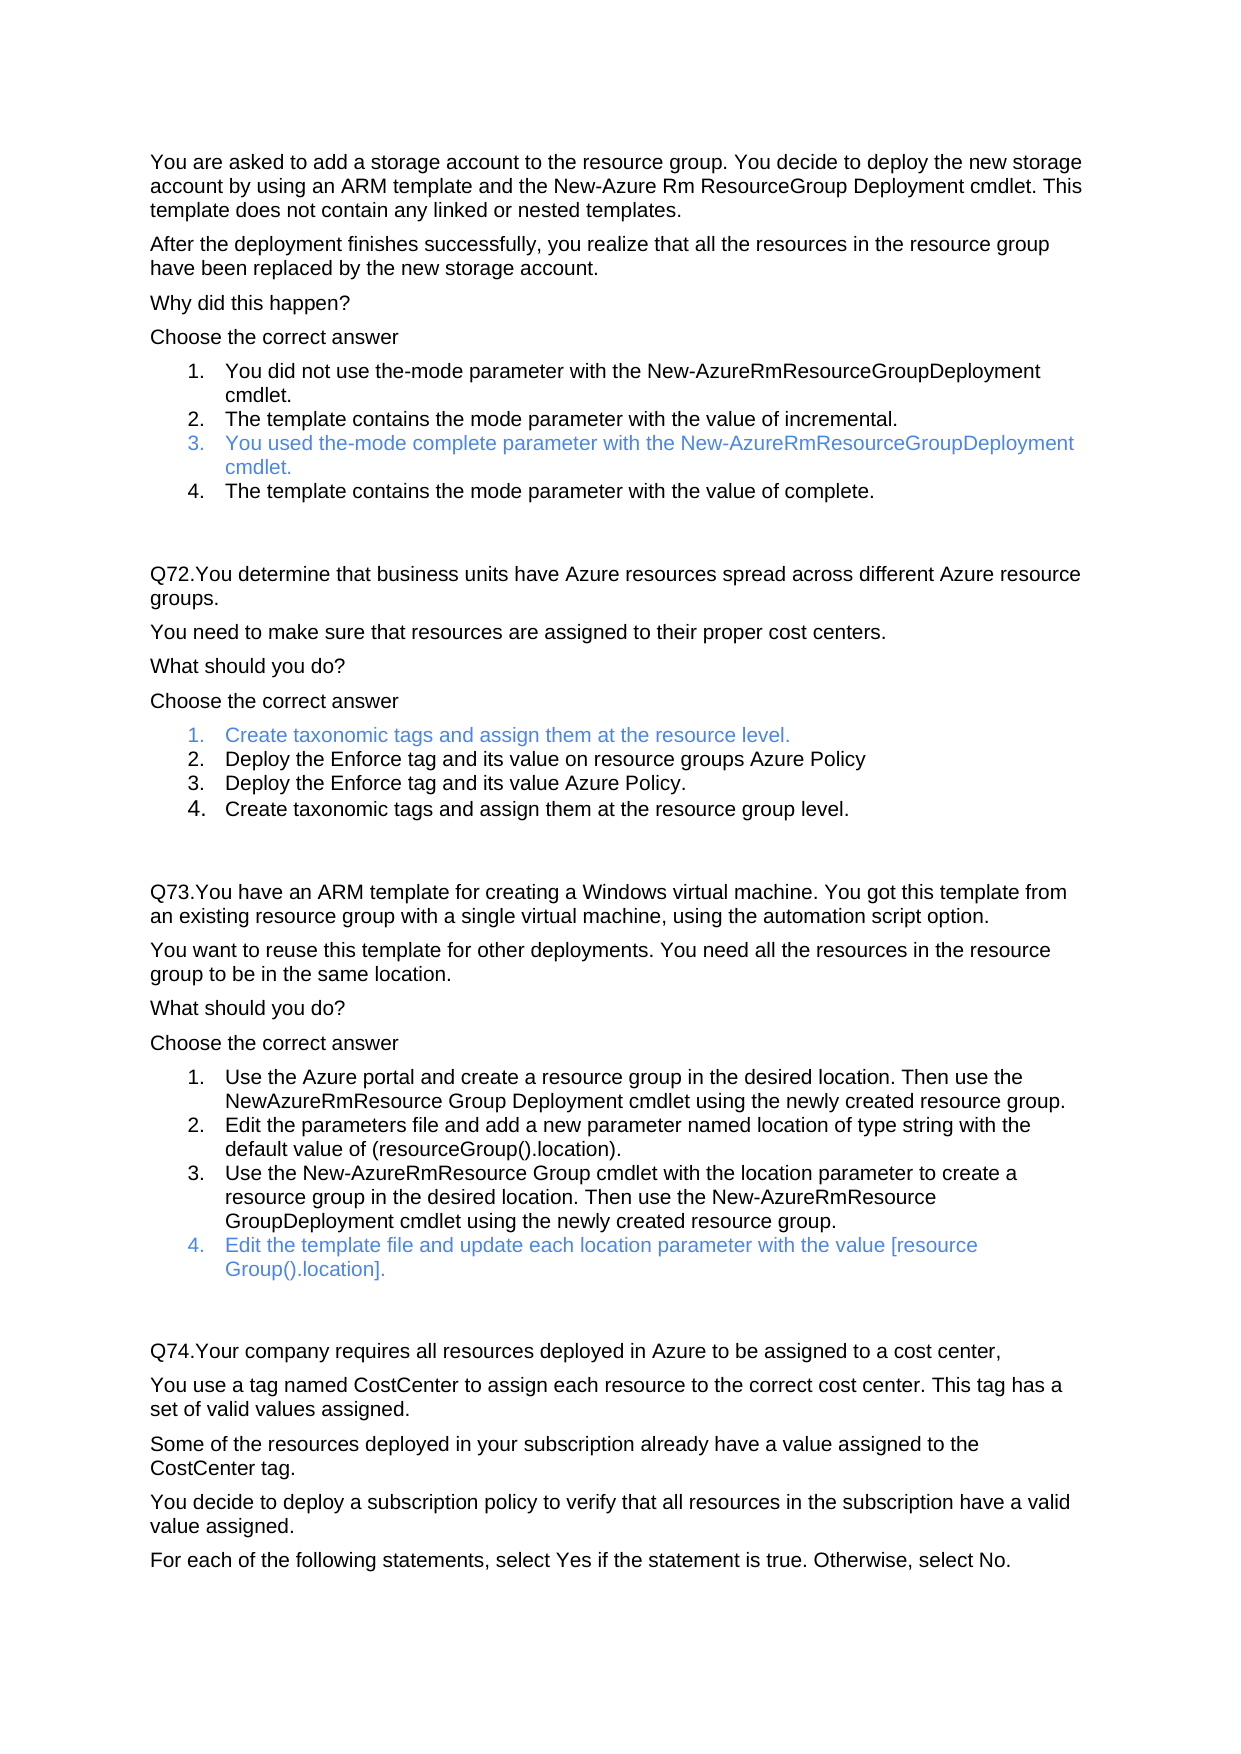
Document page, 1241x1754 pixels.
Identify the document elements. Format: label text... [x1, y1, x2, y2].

text You use a tag named CostCenter to assign each resource to the correct cost center. This tag has a set of valid values assigned. [150, 1373, 1090, 1421]
text Q72.You determine that business units have Azure resources spread across different Azure resource groups. [150, 561, 1090, 609]
list Deploy the Enforce tag and its value on resource groups Azure Policy [187, 747, 1090, 771]
text What should you do? [150, 654, 1090, 678]
text After the deployment finishes successfully, you realize that all the resources in the resource group have been replaced by the new storage account. [150, 232, 1090, 280]
text What should you do? [150, 996, 1090, 1020]
list You used the-mode complete parameter with the New-AzureRmResourceGroupDeployment cmdlet. [187, 431, 1090, 479]
text Some of the resources deployed in your subscription already have a value assigned to the CostCenter tag. [150, 1432, 1090, 1479]
text Q73.You have an ARM template for creating a Windows virtual machine. You got this template from an existing resource group with a single virtual machine, using the automation script option. [150, 879, 1090, 927]
list Deploy the Enforce tag and its value Azure Policy. [187, 771, 1090, 795]
text Q74.Your company requires all resources deployed in Azure to be assigned to a cost center, [150, 1339, 1090, 1363]
list Use the New-AzureRmResource Group cmdlet with the location parameter to create a resource group in the desired location. Then use the New-AzureRmResource GroupDeployment cmdlet using the newly created resource group. [187, 1161, 1090, 1233]
text Why did this happen? [150, 291, 1090, 314]
text You are asked to add a storage account to the resource group. You decide to deploy the new storage account by using an ARM template and the New-Azure Rm ResourceGroup Deployment cmdlet. This template does not contain any linked or nested templates. [150, 150, 1090, 222]
list You did not use the-mode parameter with the New-AzureRmResourceGroupDeployment cmdlet. [187, 359, 1090, 407]
list The template contains the mode parameter with the value of incremental. [187, 407, 1090, 431]
text You need to make sure that resources are assigned to their proper cost centers. [150, 620, 1090, 644]
list Create taxonomic tags and assign them at the resource group level. [187, 795, 1090, 821]
list Use the Azure portal and create a resource group in the desired location. Then use the NewAzureRmResource Group Deployment cmdlet using the newly created resource group. [187, 1065, 1090, 1113]
text You want to reuse this template for other deployments. You need all the resources in the resource group to be in the same location. [150, 938, 1090, 986]
text You decide to deploy a subscription policy to verify that all resources in the subscription have a valid value assigned. [150, 1490, 1090, 1538]
text For each of the following statements, select Yes if the statement is true. Otherwise, select No. [150, 1548, 1090, 1572]
text Choose the correct answer [150, 325, 1090, 349]
list Edit the parameters file and add a new parameter named location of type string with the default value of (resourceGroup().location). [187, 1113, 1090, 1161]
list Create taxonomic tags and assign them at the resource level. [187, 723, 1090, 747]
list Edit the template file and update each location parameter with the value [resource Group().location]. [187, 1233, 1090, 1281]
text Choose the correct answer [150, 1031, 1090, 1054]
list The template contains the mode parameter with the value of complete. [187, 479, 1090, 503]
text Choose the correct answer [150, 688, 1090, 712]
